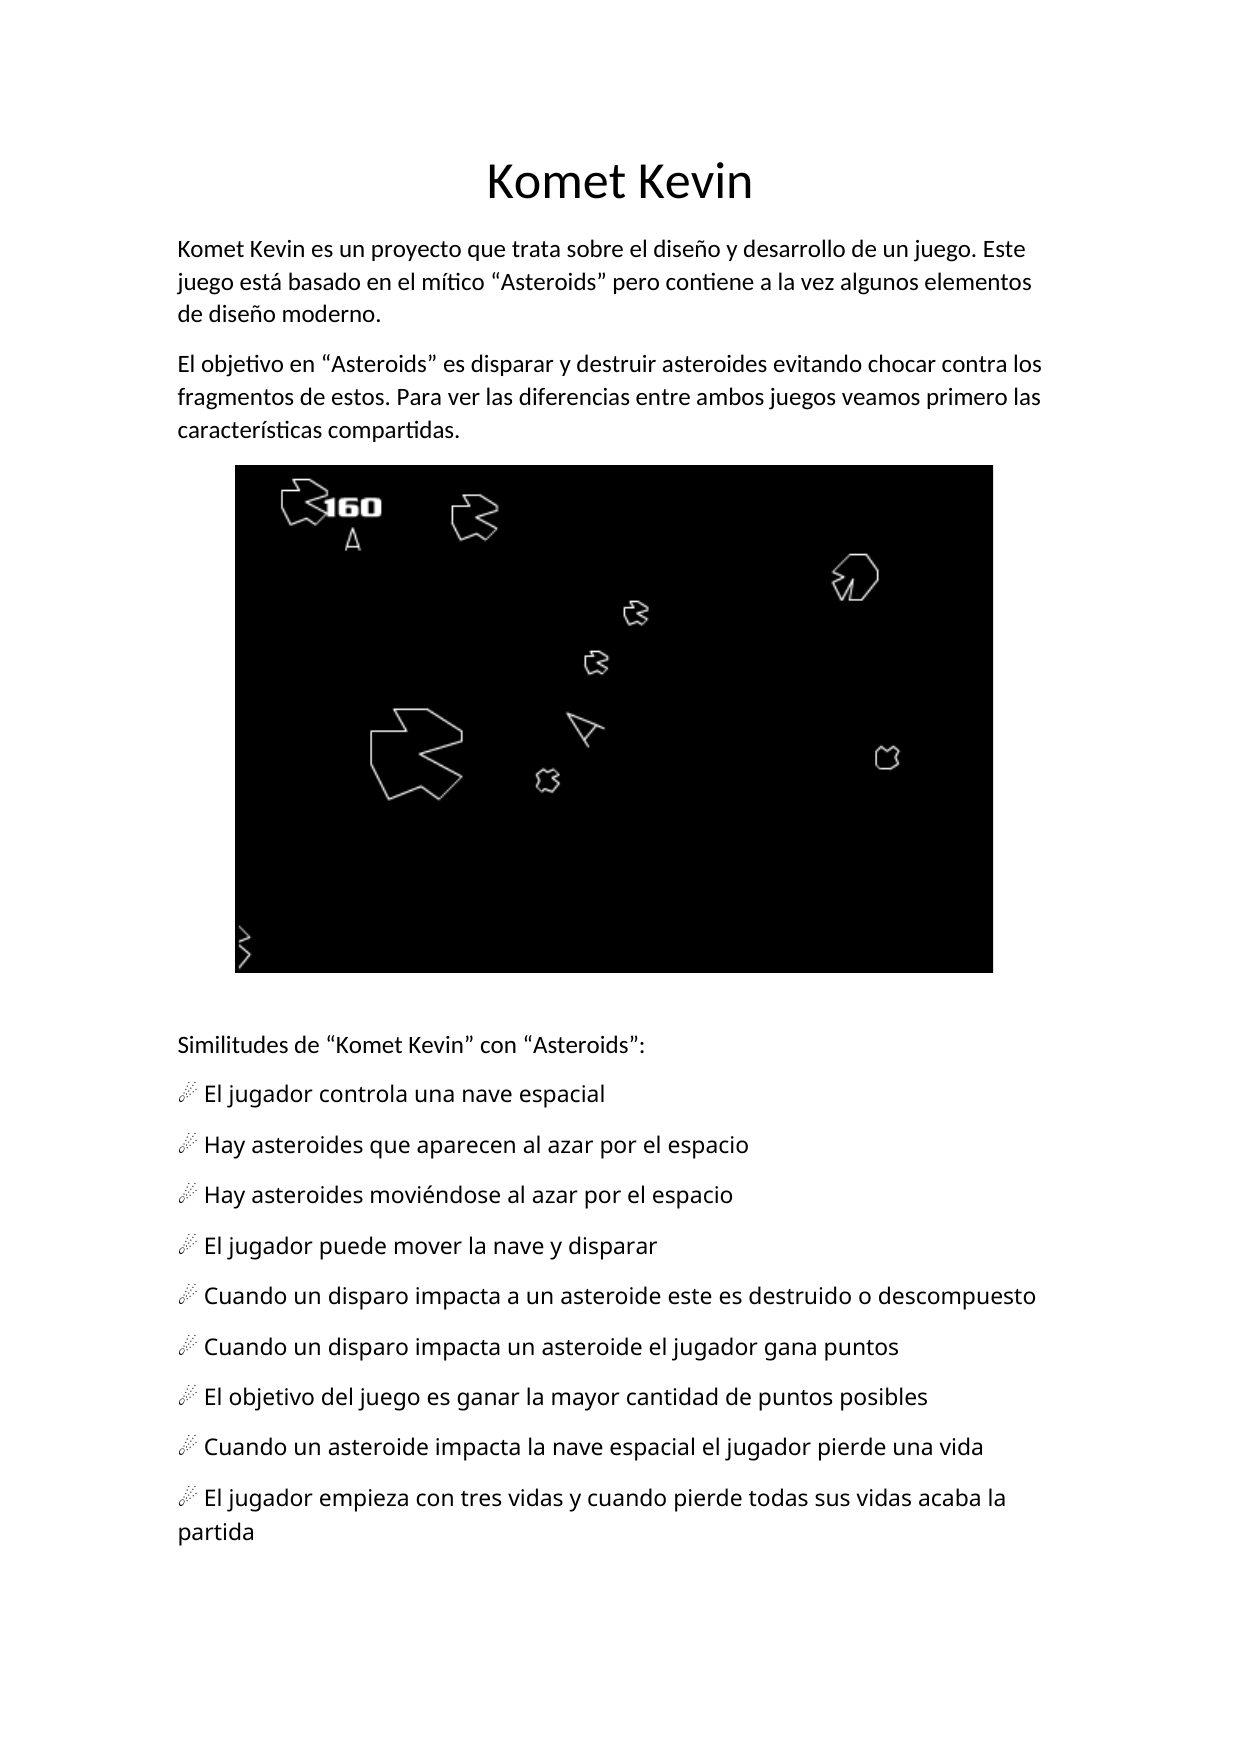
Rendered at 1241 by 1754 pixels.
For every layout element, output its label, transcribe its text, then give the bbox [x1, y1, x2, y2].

text ☄ El jugador puede mover la nave y disparar [177, 1230, 1063, 1261]
text ☄ Hay asteroides moviéndose al azar por el espacio [177, 1179, 1063, 1211]
text ☄ Cuando un disparo impacta a un asteroide este es destruido o descompuesto [177, 1280, 1063, 1311]
text Komet Kevin [177, 148, 1063, 211]
text ☄ Cuando un disparo impacta un asteroide el jugador gana puntos [177, 1331, 1063, 1362]
text Komet Kevin es un proyecto que trata sobre el diseño y desarrollo de un juego. Este juego está basado en el mítico “Asteroids” pero contiene a la vez algunos elementos de diseño moderno. [177, 233, 1063, 329]
picture [233, 465, 993, 971]
text ☄ Hay asteroides que aparecen al azar por el espacio [177, 1129, 1063, 1160]
text ☄ El jugador empieza con tres vidas y cuando pierde todas sus vidas acaba la partida [177, 1482, 1063, 1547]
text ☄ El objetivo del juego es ganar la mayor cantidad de puntos posibles [177, 1381, 1063, 1412]
text ☄ Cuando un asteroide impacta la nave espacial el jugador pierde una vida [177, 1431, 1063, 1463]
text Similitudes de “Komet Kevin” con “Asteroids”: [177, 1029, 1063, 1059]
text El objetivo en “Asteroids” es disparar y destruir asteroides evitando chocar contra los fragmentos de estos. Para ver las diferencias entre ambos juegos veamos primero las características compartidas. [177, 348, 1063, 444]
text ☄ El jugador controla una nave espacial [177, 1078, 1063, 1110]
